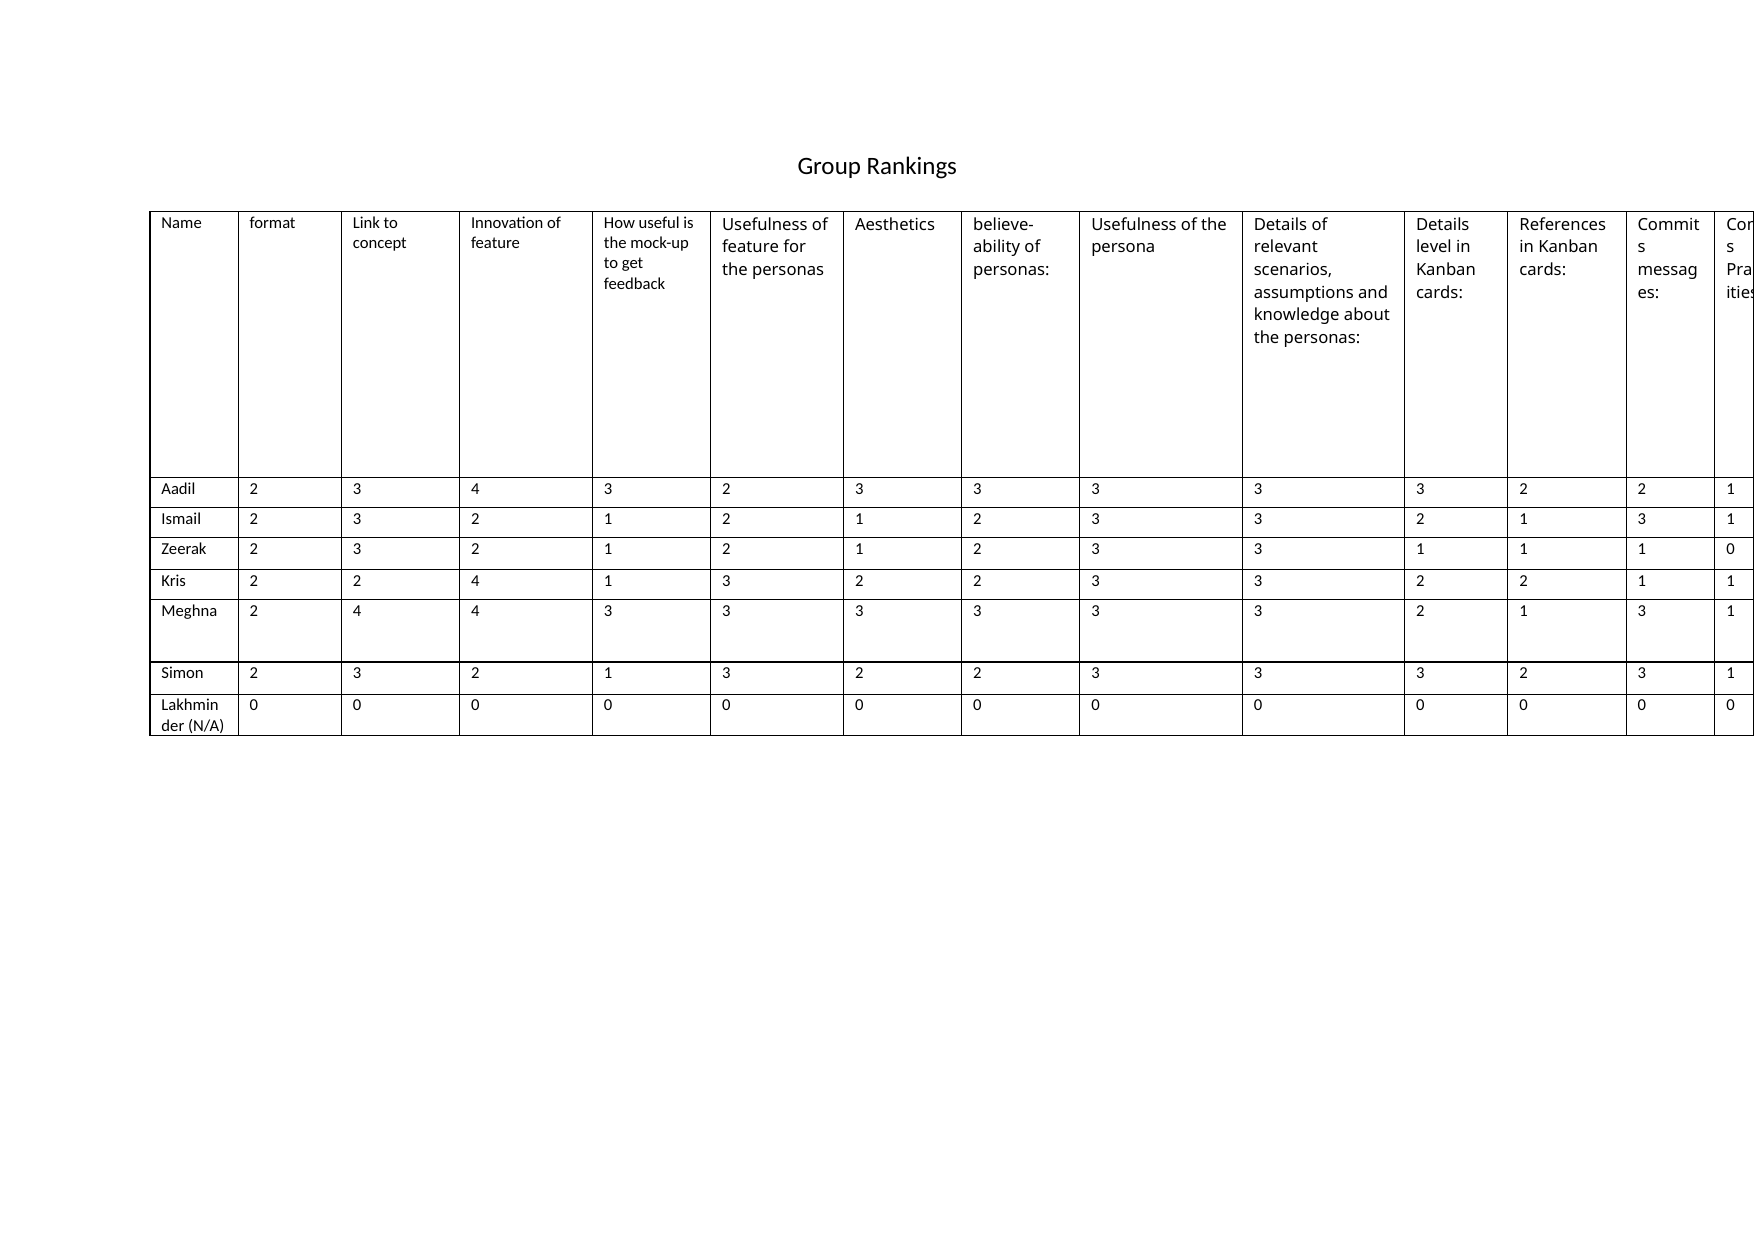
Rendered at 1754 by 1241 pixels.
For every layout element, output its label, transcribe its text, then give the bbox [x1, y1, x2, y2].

table_header Commits Practicalities: [1715, 212, 1753, 477]
table_cell 2 [239, 570, 341, 599]
table_cell 3 [1243, 538, 1404, 569]
table_header How useful is the mock-up to get feedback [593, 212, 710, 477]
table_header Link to concept [342, 212, 459, 477]
table_header Details of relevant scenarios, assumptions and knowledge about the personas: [1243, 212, 1404, 477]
table_cell 3 [962, 600, 1079, 661]
table_cell 2 [239, 538, 341, 569]
table_cell 3 [1627, 663, 1714, 694]
table_cell 3 [593, 478, 710, 507]
table_cell 3 [711, 663, 843, 694]
table_cell 4 [460, 570, 592, 599]
table_header Usefulness of feature for the personas [711, 212, 843, 477]
table_cell 1 [1508, 538, 1626, 569]
table_cell 0 [1715, 695, 1753, 735]
table_cell 0 [239, 695, 341, 735]
table_cell 2 [239, 508, 341, 537]
table_cell 1 [1405, 538, 1507, 569]
table_cell 0 [844, 695, 961, 735]
table_cell 2 [844, 570, 961, 599]
table_cell 4 [342, 600, 459, 661]
table_cell 3 [342, 508, 459, 537]
table_cell 3 [1243, 600, 1404, 661]
table_cell 0 [1627, 695, 1714, 735]
table_cell 2 [962, 663, 1079, 694]
table_cell 2 [239, 600, 341, 661]
table_cell 1 [1715, 570, 1753, 599]
table_cell 2 [711, 538, 843, 569]
table_cell 1 [1715, 508, 1753, 537]
table_cell 3 [1243, 663, 1404, 694]
table_cell 4 [460, 478, 592, 507]
table_cell 2 [1405, 600, 1507, 661]
table_cell 3 [1627, 508, 1714, 537]
table_cell 1 [844, 508, 961, 537]
table_cell 2 [962, 538, 1079, 569]
table_cell Meghna [151, 600, 238, 661]
table_cell 1 [1627, 538, 1714, 569]
table_cell 3 [1405, 663, 1507, 694]
table_cell 2 [711, 508, 843, 537]
table_cell 2 [342, 570, 459, 599]
table_cell 3 [844, 600, 961, 661]
table_cell 1 [593, 663, 710, 694]
table_cell 1 [1715, 478, 1753, 507]
table_cell 0 [1508, 695, 1626, 735]
table_cell 2 [239, 478, 341, 507]
table_cell Kris [151, 570, 238, 599]
table_cell 0 [962, 695, 1079, 735]
table_cell 3 [711, 600, 843, 661]
table_cell 2 [1405, 570, 1507, 599]
table_cell 2 [239, 663, 341, 694]
table_cell 2 [1508, 570, 1626, 599]
table_cell 3 [1080, 478, 1242, 507]
table_cell 2 [460, 663, 592, 694]
table_header Usefulness of the persona [1080, 212, 1242, 477]
table_cell 1 [844, 538, 961, 569]
table_cell 3 [962, 478, 1079, 507]
table_cell 1 [1627, 570, 1714, 599]
table_header Innovation of feature [460, 212, 592, 477]
table_cell 3 [711, 570, 843, 599]
table_cell Aadil [151, 478, 238, 507]
table_cell 4 [460, 600, 592, 661]
table_cell 3 [1080, 508, 1242, 537]
table_cell 0 [342, 695, 459, 735]
table_cell 1 [1508, 600, 1626, 661]
table_cell 0 [1405, 695, 1507, 735]
table_cell Simon [151, 663, 238, 694]
table_cell 3 [342, 478, 459, 507]
table_cell 3 [1627, 600, 1714, 661]
table_header Commits messages: [1627, 212, 1714, 477]
table_cell 2 [962, 570, 1079, 599]
table_cell 0 [593, 695, 710, 735]
table_cell 2 [711, 478, 843, 507]
table_header Name [151, 212, 238, 477]
table_cell 0 [1243, 695, 1404, 735]
table_header References in Kanban cards: [1508, 212, 1626, 477]
table_cell 1 [593, 570, 710, 599]
table_cell 3 [593, 600, 710, 661]
table_cell 2 [1508, 478, 1626, 507]
table_cell 2 [460, 508, 592, 537]
table_cell 0 [1080, 695, 1242, 735]
table_cell 3 [1080, 663, 1242, 694]
table_cell 0 [711, 695, 843, 735]
table_cell 2 [460, 538, 592, 569]
table_cell 1 [593, 538, 710, 569]
table_header Details level in Kanban cards: [1405, 212, 1507, 477]
table_cell 2 [1508, 663, 1626, 694]
table_header format [239, 212, 341, 477]
table_cell Ismail [151, 508, 238, 537]
table_cell 1 [1715, 600, 1753, 661]
table_cell 3 [342, 663, 459, 694]
table_cell 3 [844, 478, 961, 507]
table_cell 3 [1243, 570, 1404, 599]
table_cell 1 [593, 508, 710, 537]
table_cell 3 [1080, 570, 1242, 599]
table_cell 1 [1508, 508, 1626, 537]
table_cell 0 [460, 695, 592, 735]
table_cell 2 [1405, 508, 1507, 537]
table_cell 2 [1627, 478, 1714, 507]
table_cell 3 [1243, 508, 1404, 537]
table_cell 3 [1243, 478, 1404, 507]
table_cell Lakhminder (N/A) [151, 695, 238, 735]
text Group Rankings [150, 150, 1604, 181]
table_cell 2 [844, 663, 961, 694]
table_header believe-ability of personas: [962, 212, 1079, 477]
table_cell 1 [1715, 663, 1753, 694]
table_cell 3 [1080, 538, 1242, 569]
table_cell 3 [342, 538, 459, 569]
table_cell 0 [1715, 538, 1753, 569]
table_cell 2 [962, 508, 1079, 537]
table_cell Zeerak [151, 538, 238, 569]
table_header Aesthetics [844, 212, 961, 477]
table_cell 3 [1080, 600, 1242, 661]
table_cell 3 [1405, 478, 1507, 507]
